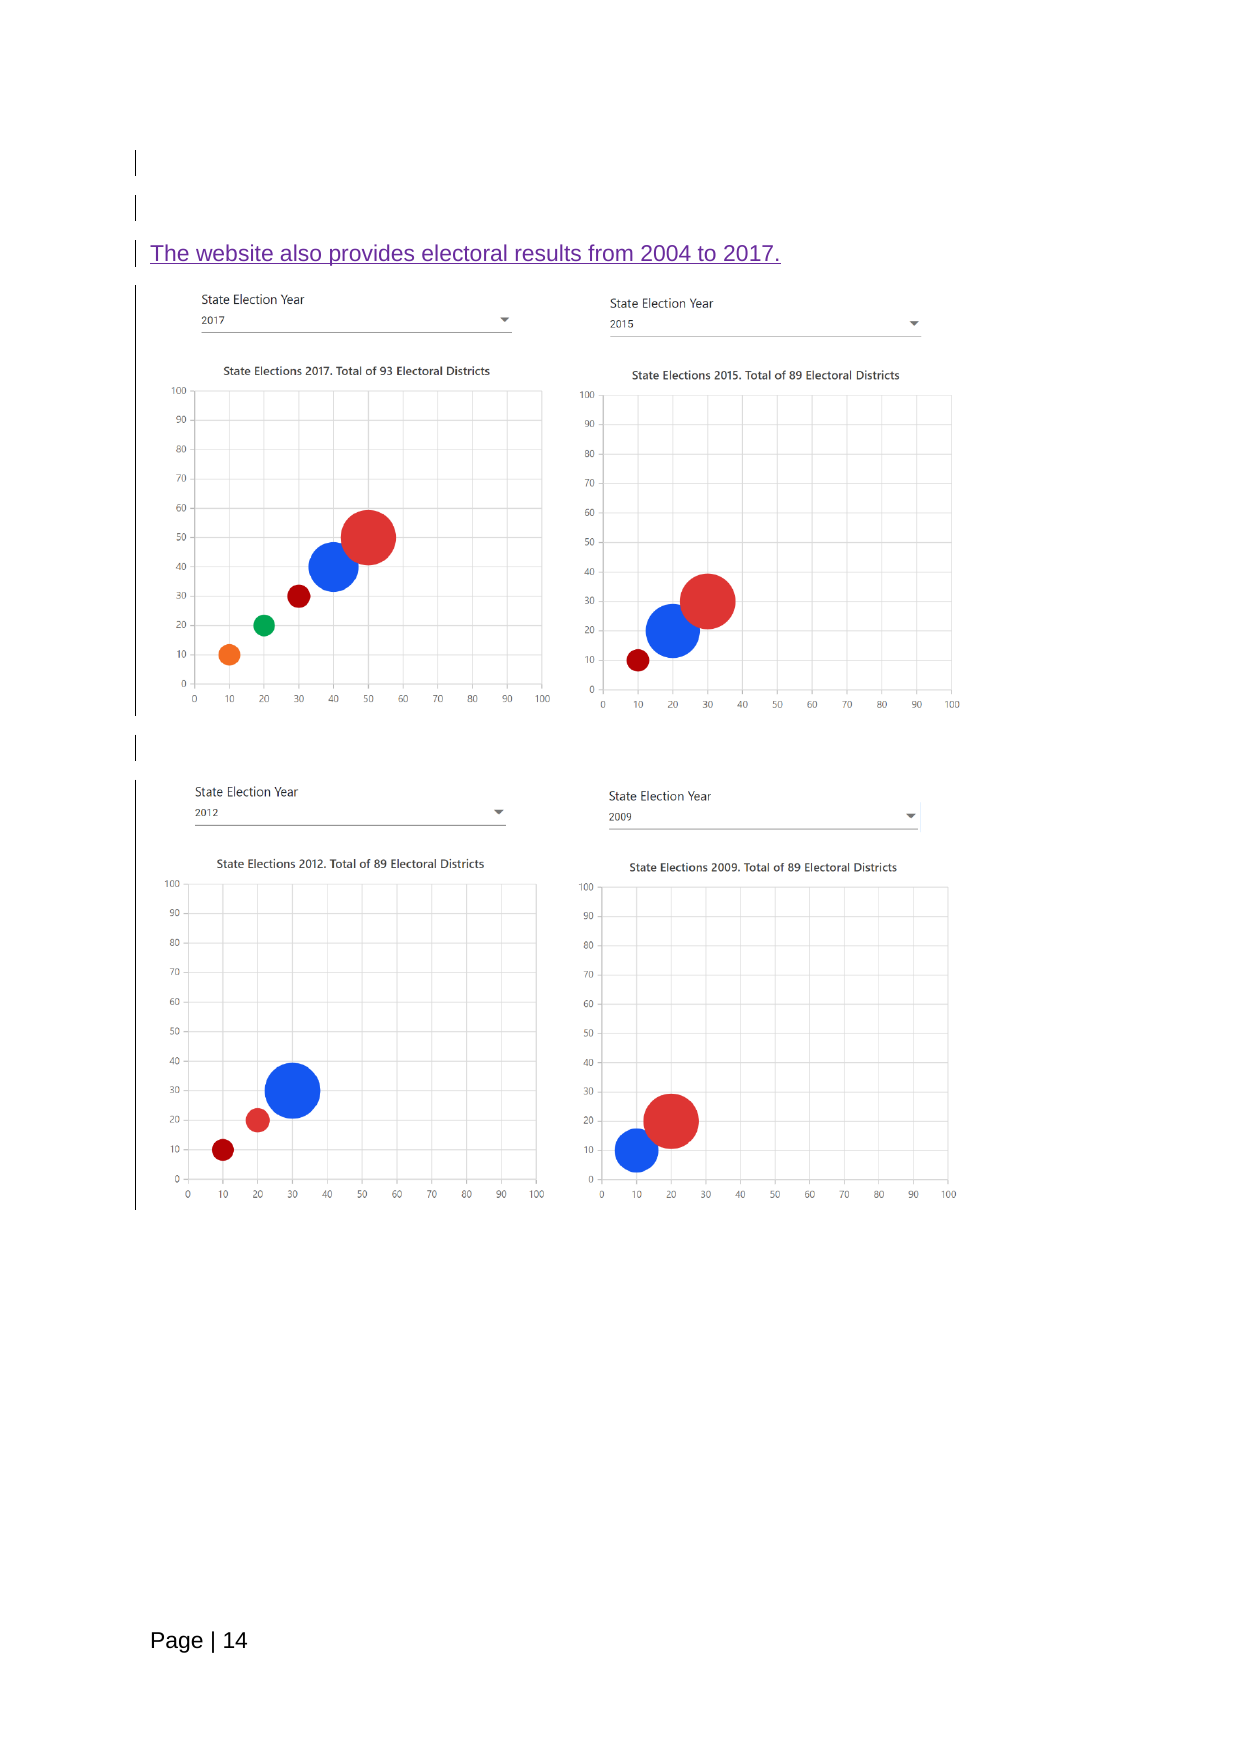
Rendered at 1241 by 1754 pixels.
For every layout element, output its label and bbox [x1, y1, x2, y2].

picture [150, 779, 965, 1211]
picture [150, 285, 966, 716]
